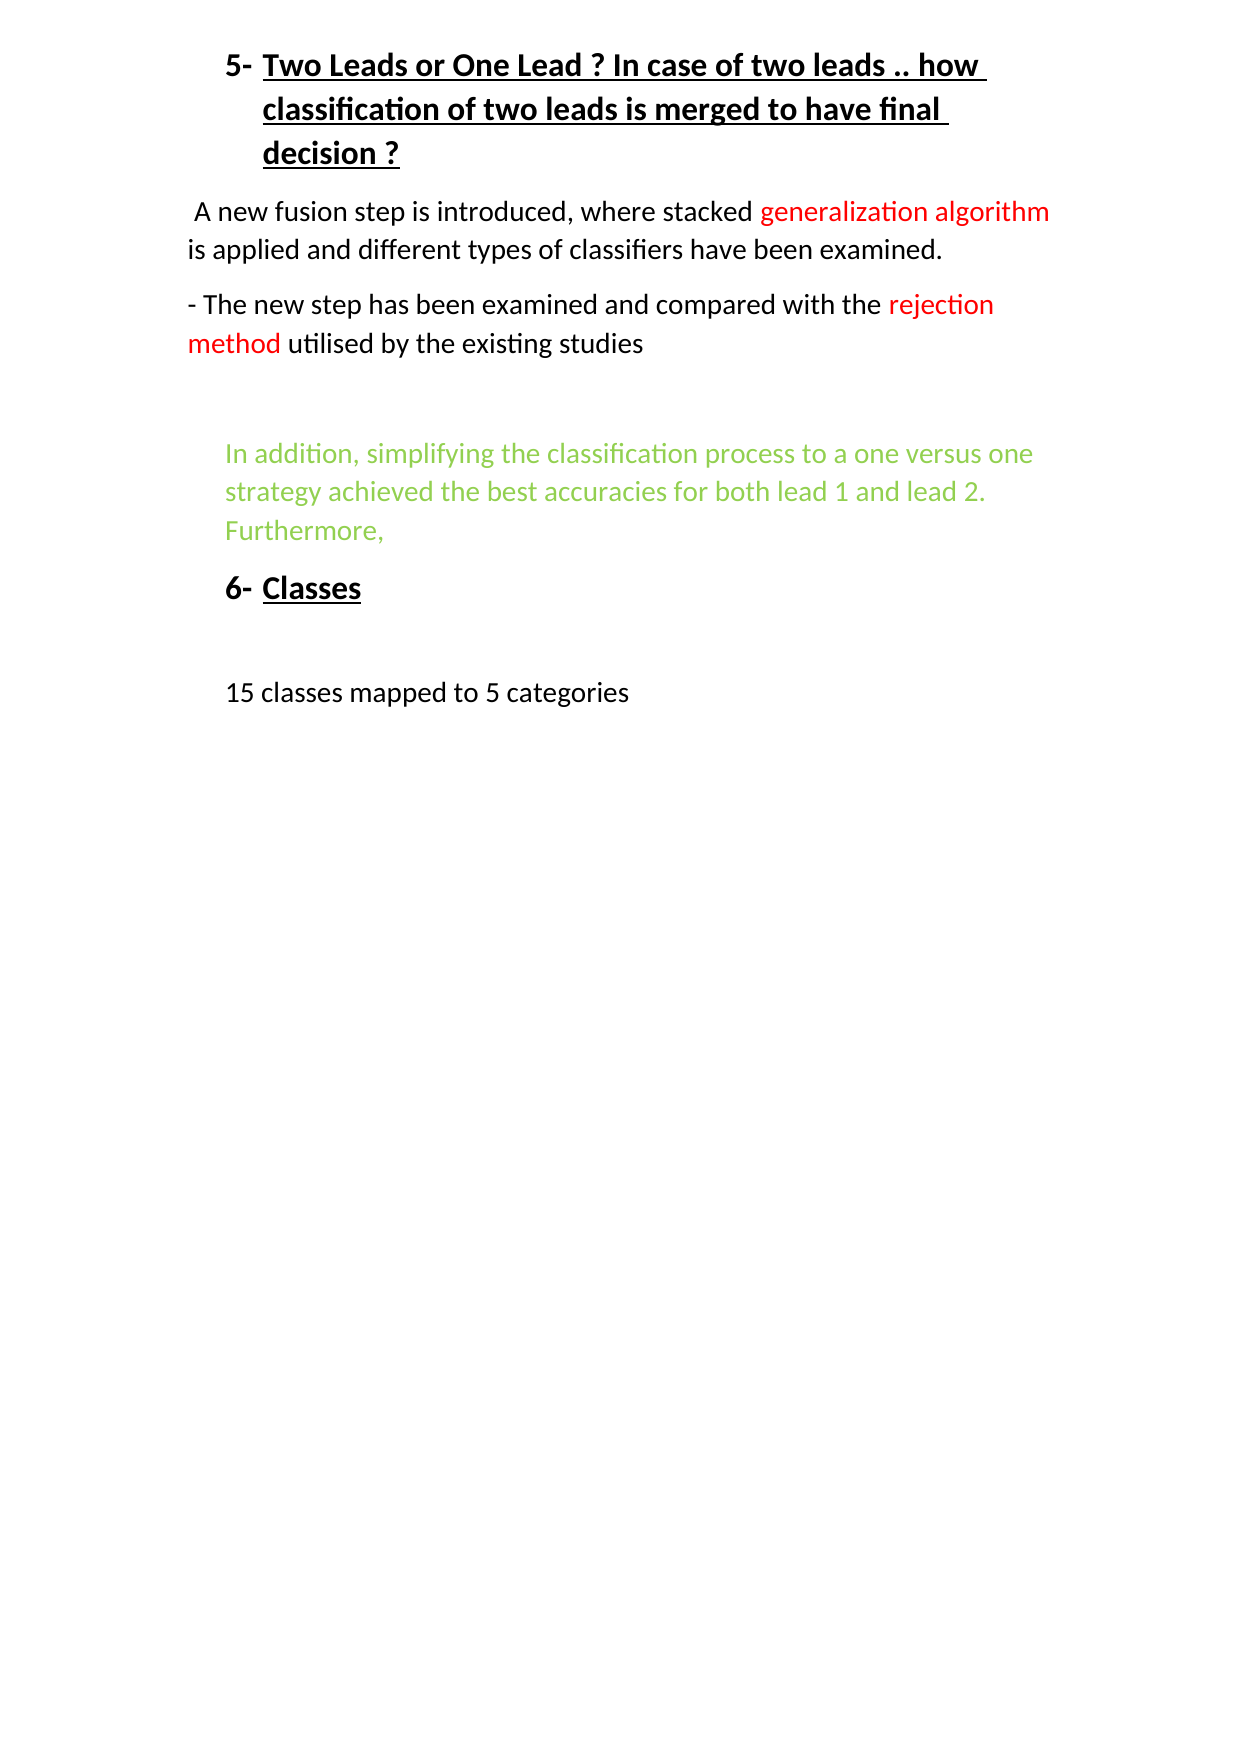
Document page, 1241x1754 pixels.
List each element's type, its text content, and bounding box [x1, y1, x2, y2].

text 15 classes mapped to 5 categories [187, 674, 1053, 710]
text - The new step has been examined and compared with the rejection method utilised by the existing studies [187, 286, 1053, 361]
text A new fusion step is introduced, where stacked generalization algorithm is applied and different types of classifiers have been examined. [187, 193, 1053, 267]
text In addition, simplifying the classification process to a one versus one strategy achieved the best accuracies for both lead 1 and lead 2. Furthermore, [225, 435, 1053, 548]
list Two Leads or One Lead ? In case of two leads .. how classification of two leads is merged to have final decision ? [225, 44, 1053, 173]
list Classes [225, 567, 1053, 608]
